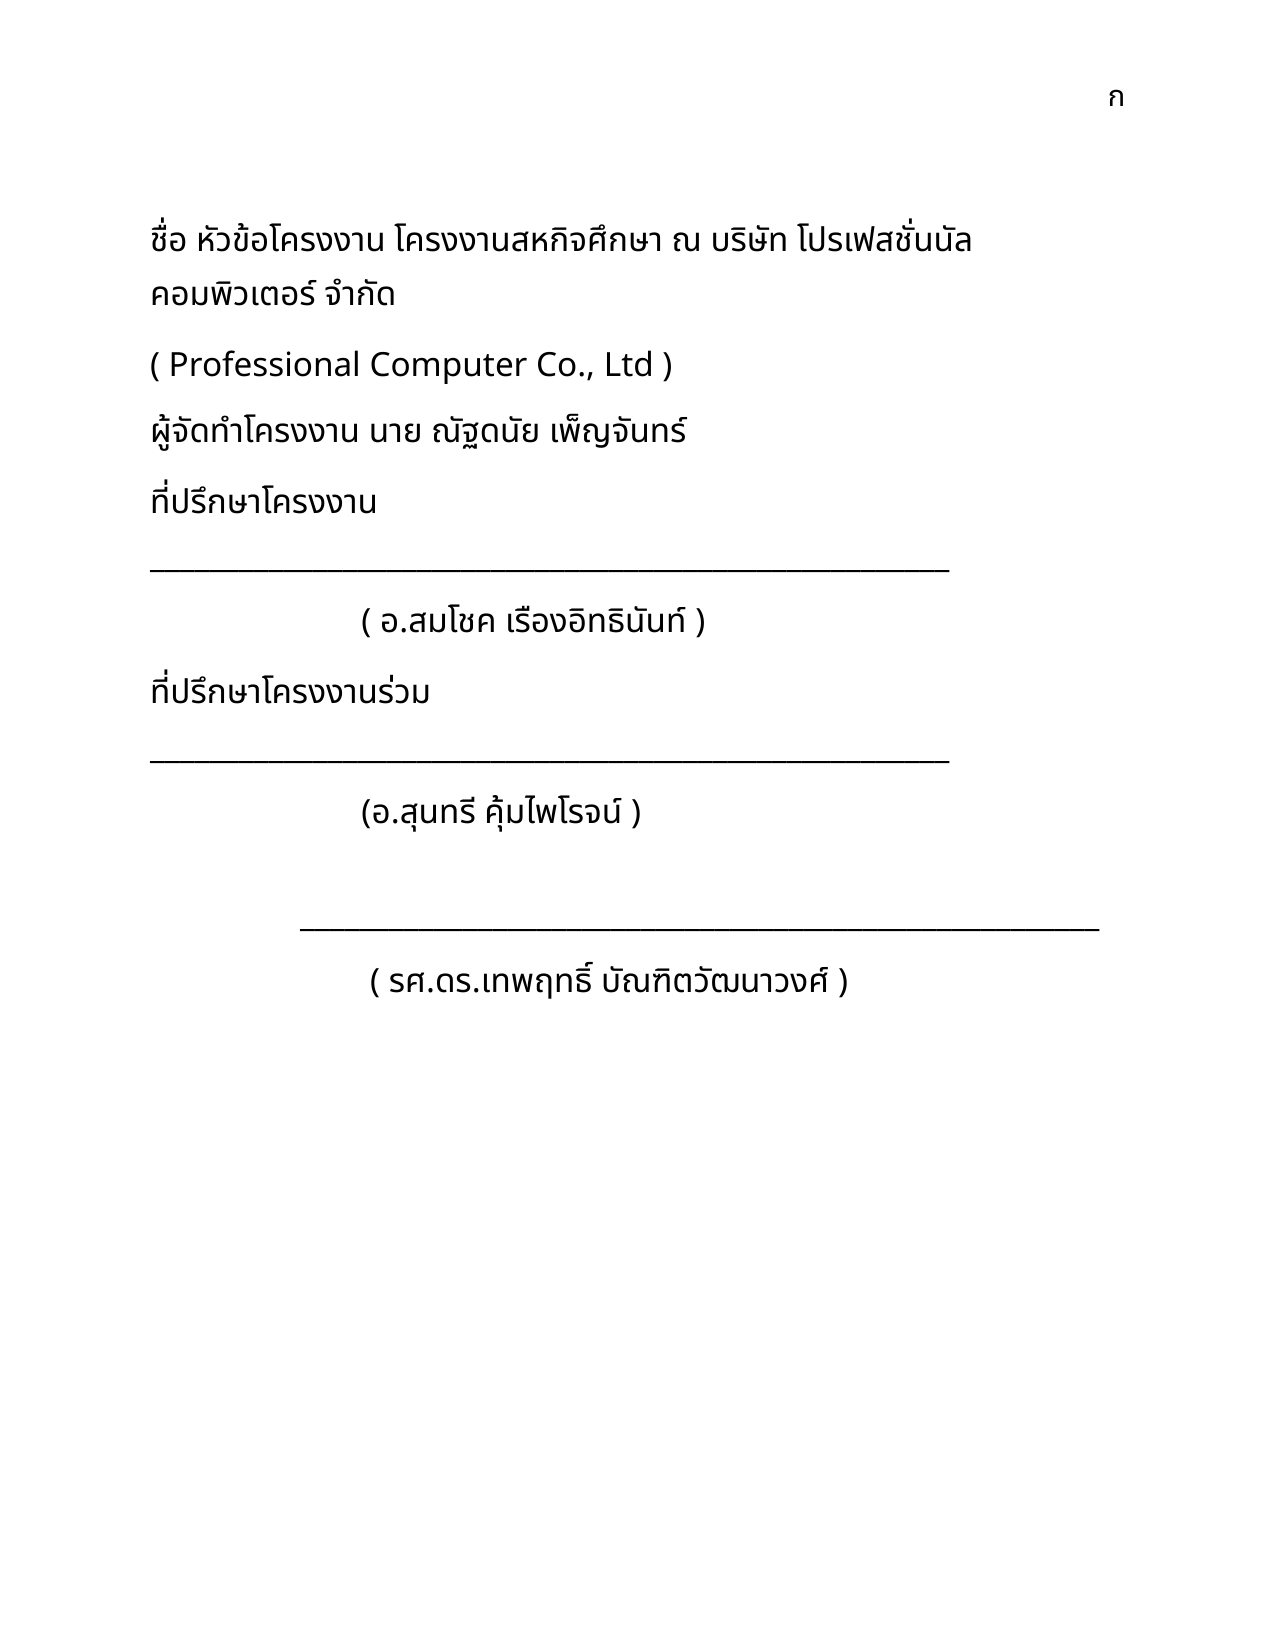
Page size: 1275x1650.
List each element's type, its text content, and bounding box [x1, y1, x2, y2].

text ที่ปรึกษาโครงงานร่วม ______________________________________________________ [150, 668, 1125, 768]
text ( รศ.ดร.เทพฤทธิ์ บัณฑิตวัฒนาวงศ์ ) [309, 957, 1125, 1007]
text (อ.สุนทรี คุ้มไพโรจน์ ) [309, 788, 1125, 839]
text ( อ.สมโชค เรืองอิทธินันท์ ) [309, 597, 1125, 648]
text ( Professional Computer Co., Ltd ) [150, 341, 1125, 386]
text ผู้จัดทำโครงงาน นาย ณัฐดนัย เพ็ญจันทร์ [150, 407, 1125, 457]
text ______________________________________________________ [300, 859, 1125, 936]
text ชื่อ หัวข้อโครงงาน โครงงานสหกิจศึกษา ณ บริษัท โปรเฟสชั่นนัล คอมพิวเตอร์ จำกัด [150, 216, 1125, 320]
text ที่ปรึกษาโครงงาน ______________________________________________________ [150, 478, 1125, 577]
